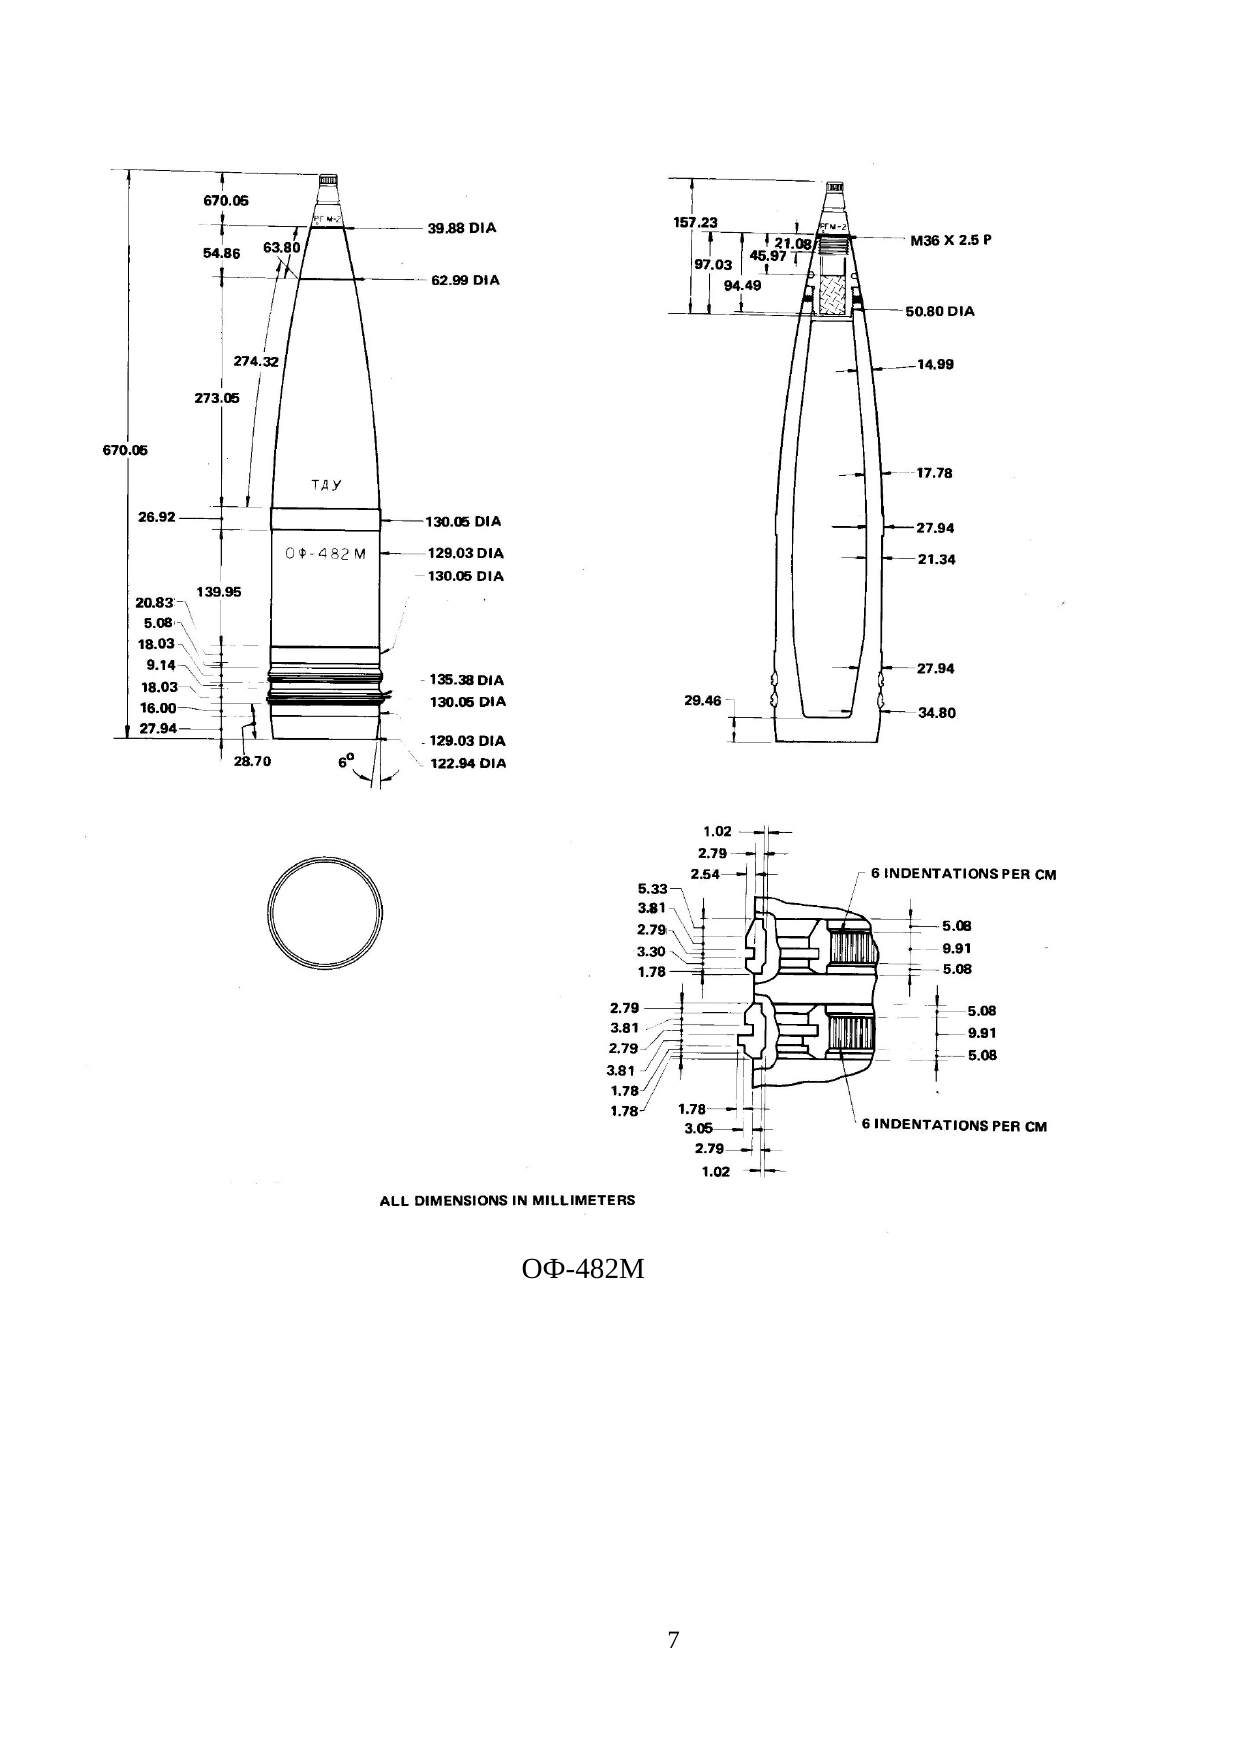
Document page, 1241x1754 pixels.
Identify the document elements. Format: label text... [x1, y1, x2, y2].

picture [81, 118, 1085, 1238]
text ОФ-482М [15, 1251, 1152, 1284]
